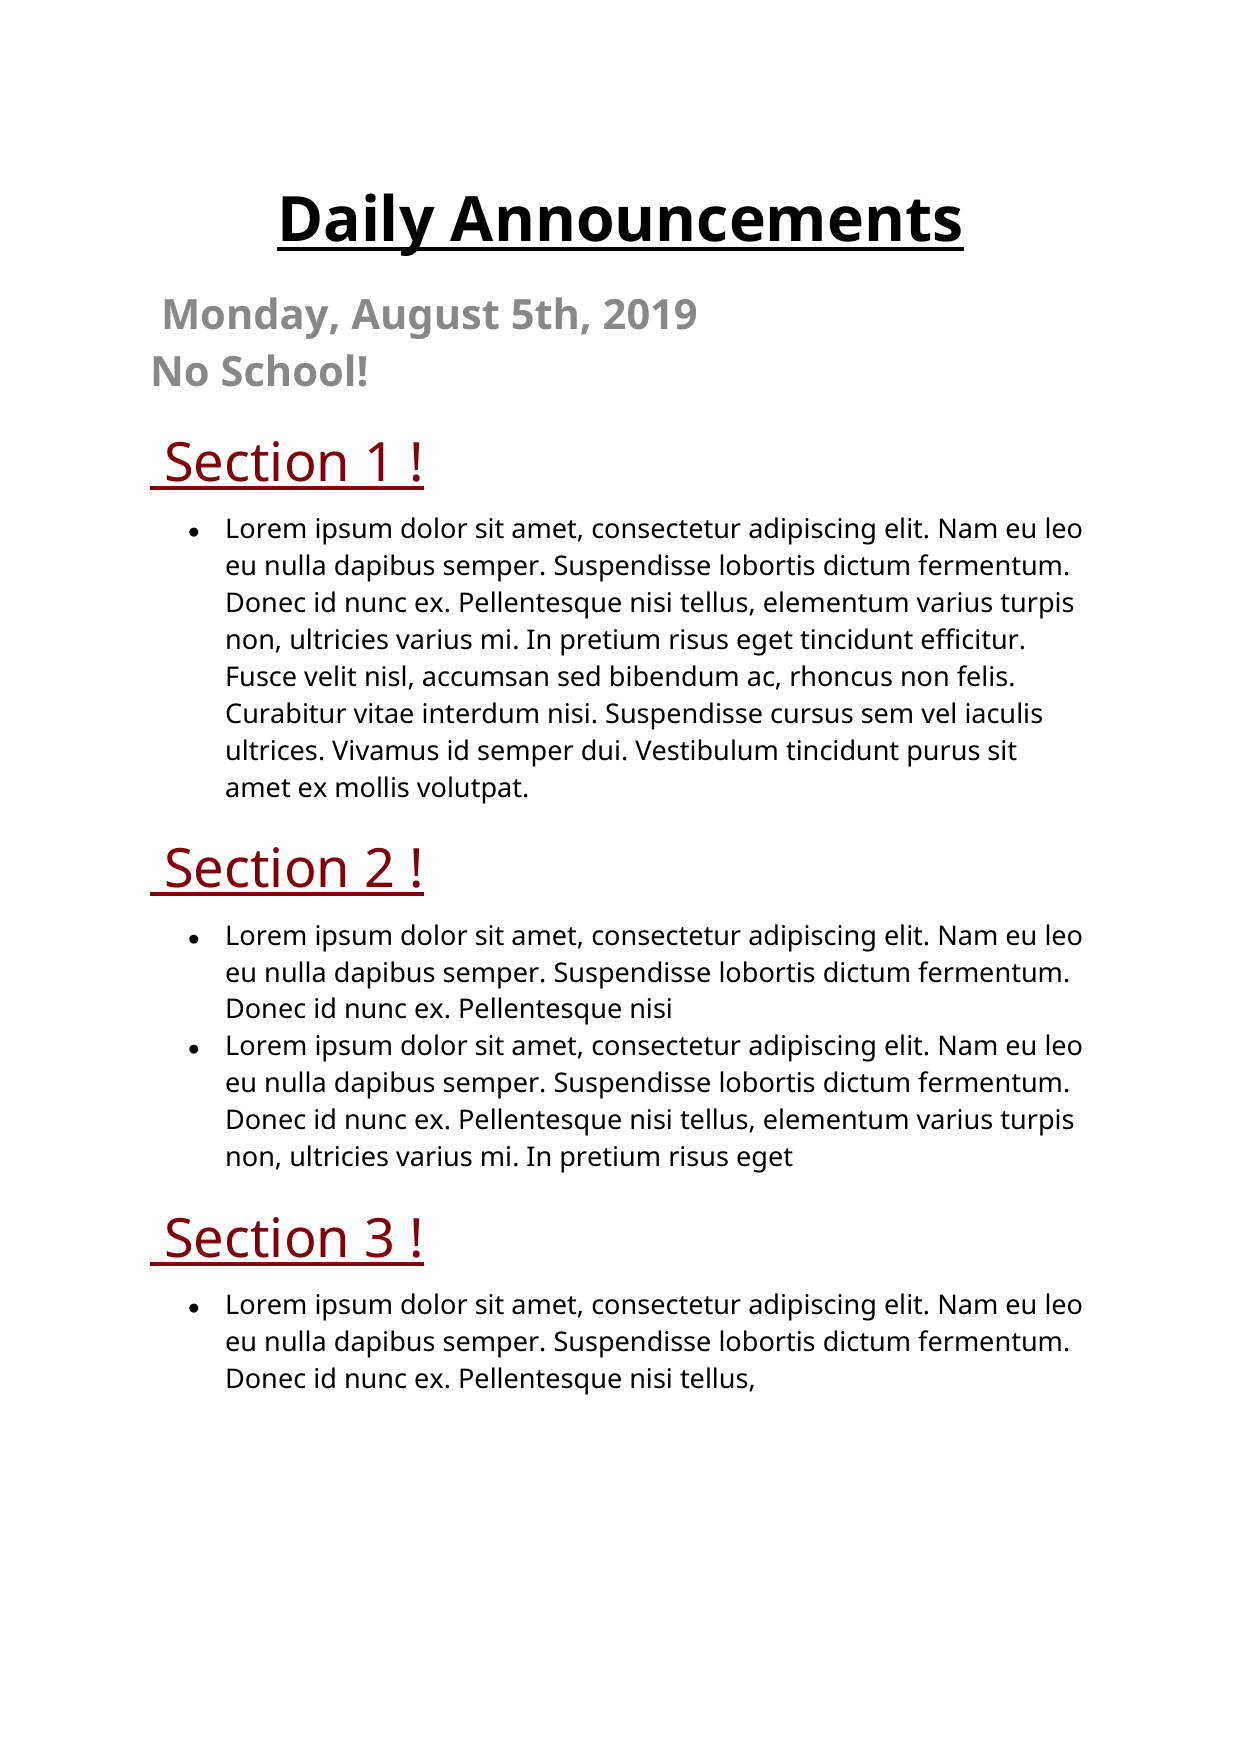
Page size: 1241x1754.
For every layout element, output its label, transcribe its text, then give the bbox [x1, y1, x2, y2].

list Lorem ipsum dolor sit amet, consectetur adipiscing elit. Nam eu leo eu nulla dapibus semper. Suspendisse lobortis dictum fermentum. Donec id nunc ex. Pellentesque nisi tellus, [187, 1286, 1090, 1396]
subtitle Section 3 ! [150, 1199, 1090, 1273]
subtitle Section 2 ! [150, 830, 1090, 904]
list Lorem ipsum dolor sit amet, consectetur adipiscing elit. Nam eu leo eu nulla dapibus semper. Suspendisse lobortis dictum fermentum. Donec id nunc ex. Pellentesque nisi tellus, elementum varius turpis non, ultricies varius mi. In pretium risus eget tincidunt efficitur. Fusce velit nisl, accumsan sed bibendum ac, rhoncus non felis. Curabitur vitae interdum nisi. Suspendisse cursus sem vel iaculis ultrices. Vivamus id semper dui. Vestibulum tincidunt purus sit amet ex mollis volutpat. [187, 510, 1090, 805]
list Lorem ipsum dolor sit amet, consectetur adipiscing elit. Nam eu leo eu nulla dapibus semper. Suspendisse lobortis dictum fermentum. Donec id nunc ex. Pellentesque nisi [187, 916, 1090, 1027]
list Lorem ipsum dolor sit amet, consectetur adipiscing elit. Nam eu leo eu nulla dapibus semper. Suspendisse lobortis dictum fermentum. Donec id nunc ex. Pellentesque nisi tellus, elementum varius turpis non, ultricies varius mi. In pretium risus eget [187, 1027, 1090, 1174]
subtitle Daily Announcements [150, 175, 1090, 260]
subtitle Section 1 ! [150, 424, 1090, 497]
subtitle Monday, August 5th, 2019 No School! [150, 285, 1090, 399]
